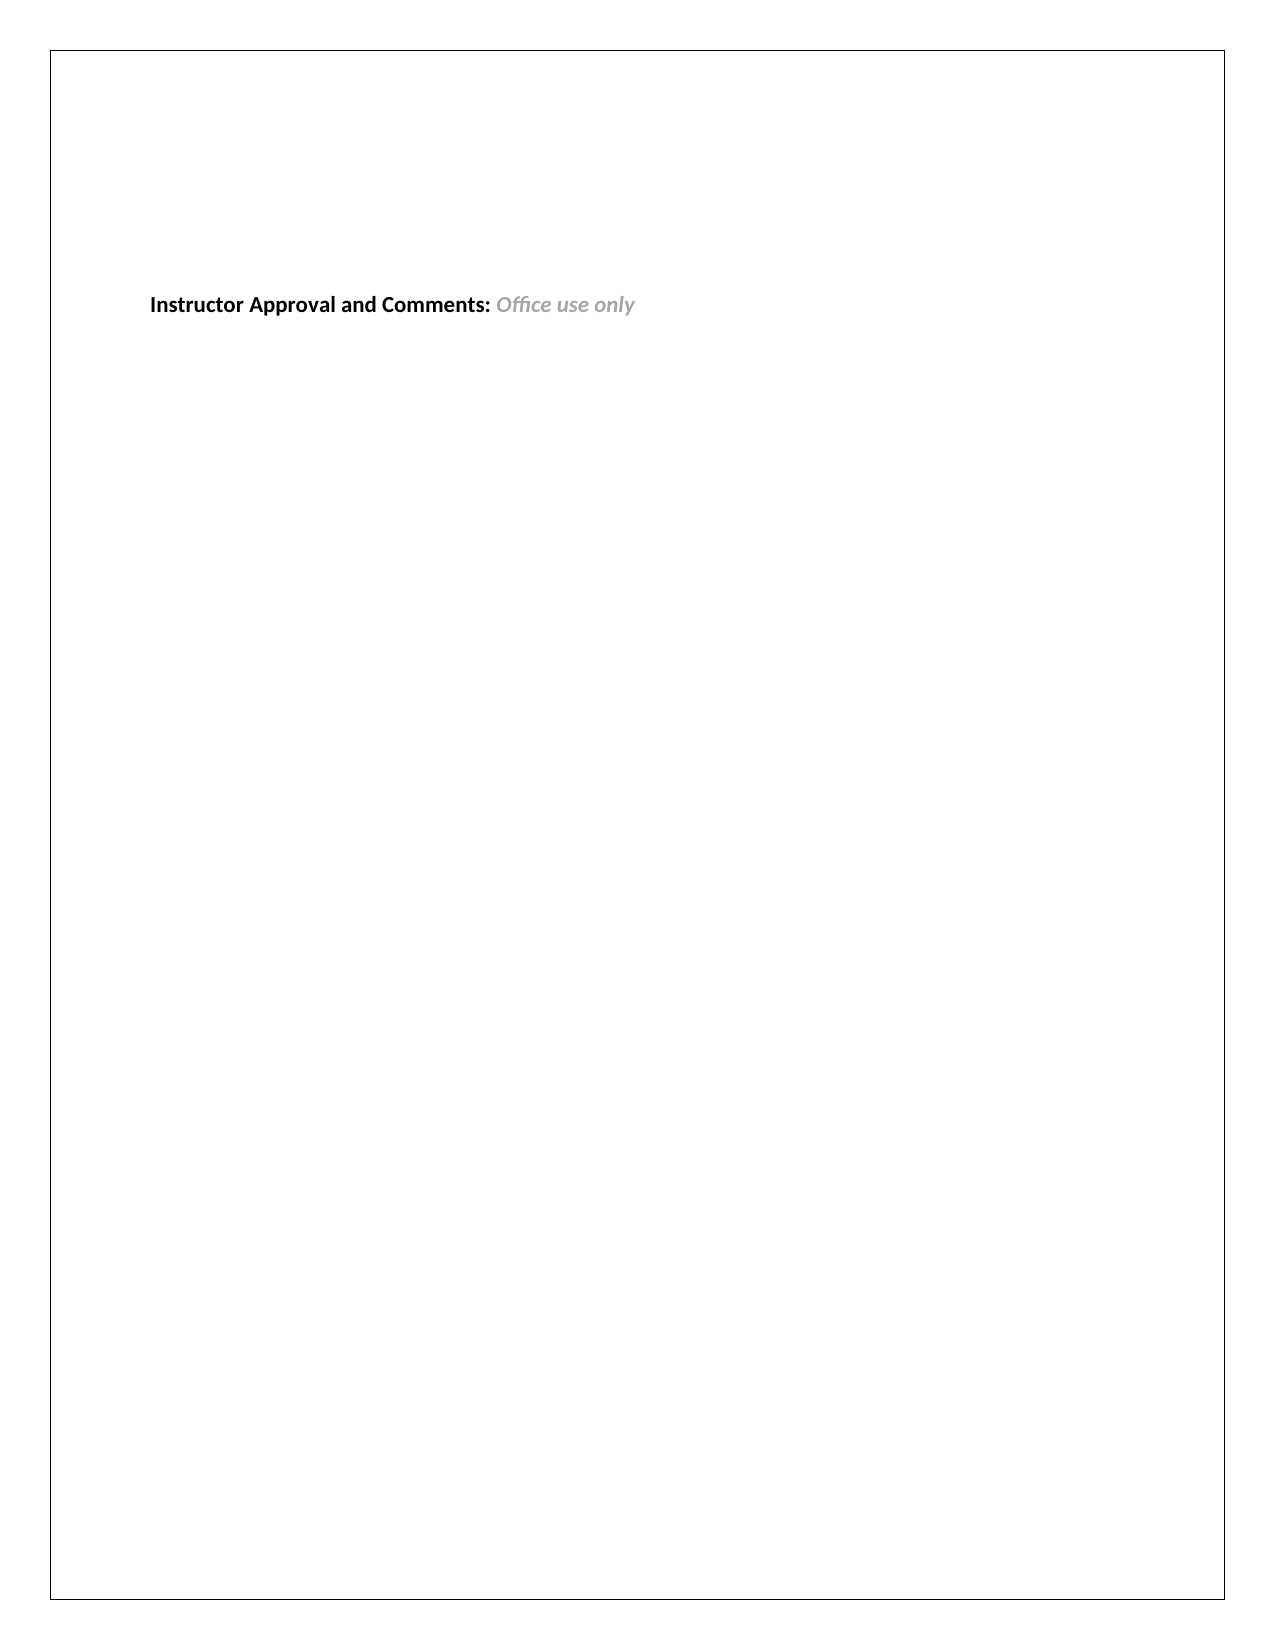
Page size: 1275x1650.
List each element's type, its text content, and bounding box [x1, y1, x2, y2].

text Instructor Approval and Comments: Office use only [150, 291, 1125, 319]
